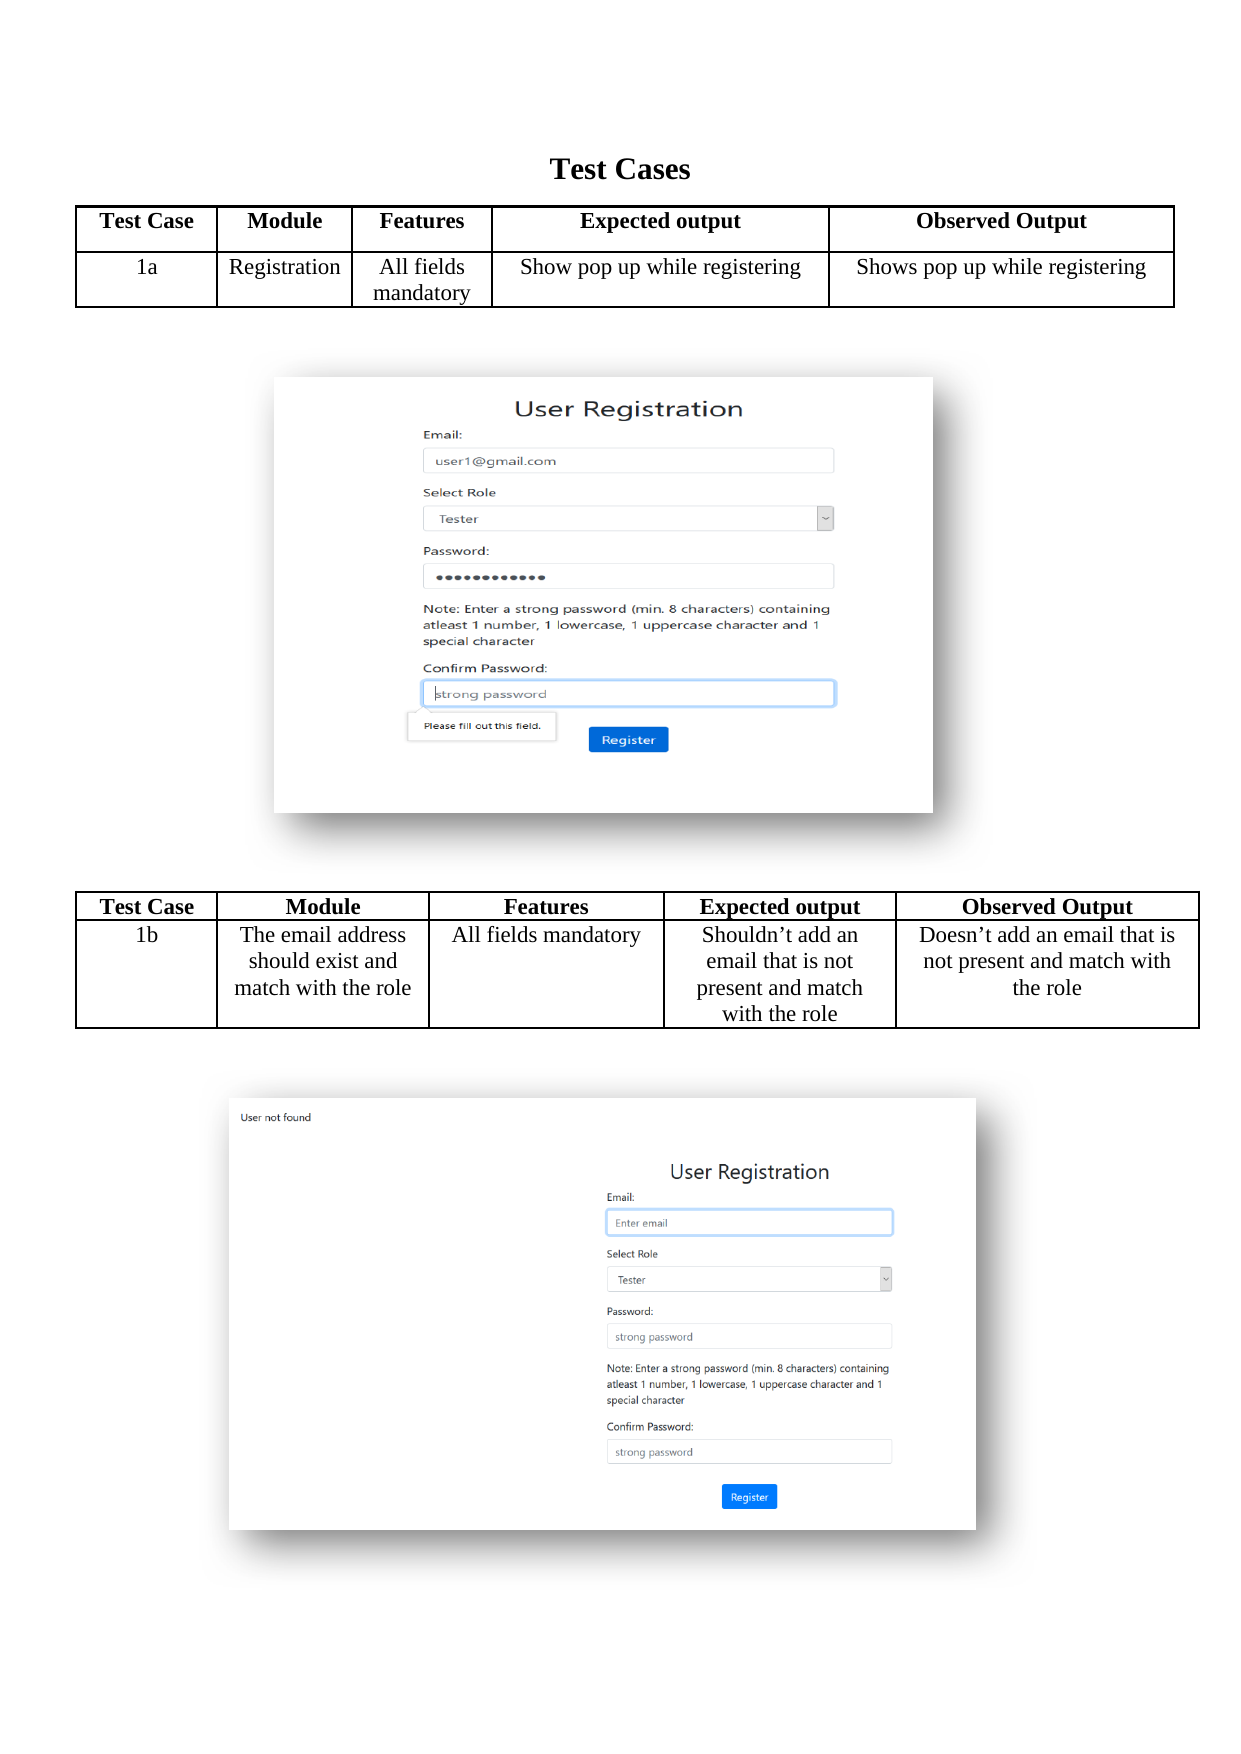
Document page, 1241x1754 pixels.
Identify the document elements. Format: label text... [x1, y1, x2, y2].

table_cell All fields mandatory [353, 253, 491, 306]
table_header Observed Output [897, 893, 1198, 919]
table_header Module [218, 893, 428, 919]
table_cell 1b [77, 921, 216, 1027]
picture [274, 377, 933, 813]
table_header Test Case [77, 208, 216, 251]
table_header Module [218, 208, 351, 251]
table_cell The email address should exist and match with the role [218, 921, 428, 1027]
table_header Expected output [665, 893, 895, 919]
table_header Observed Output [830, 208, 1173, 251]
table_header Expected output [493, 208, 828, 251]
table_cell Show pop up while registering [493, 253, 828, 306]
text Test Cases [150, 150, 1090, 186]
table_cell All fields mandatory [430, 921, 663, 1027]
table_cell Registration [218, 253, 351, 306]
table_header Features [430, 893, 663, 919]
picture [229, 1098, 976, 1530]
table_header Features [353, 208, 491, 251]
table_cell Doesn’t add an email that is not present and match with the role [897, 921, 1198, 1027]
table_header Test Case [77, 893, 216, 919]
table_cell Shouldn’t add an email that is not present and match with the role [665, 921, 895, 1027]
table_cell 1a [77, 253, 216, 306]
table_cell Shows pop up while registering [830, 253, 1173, 306]
